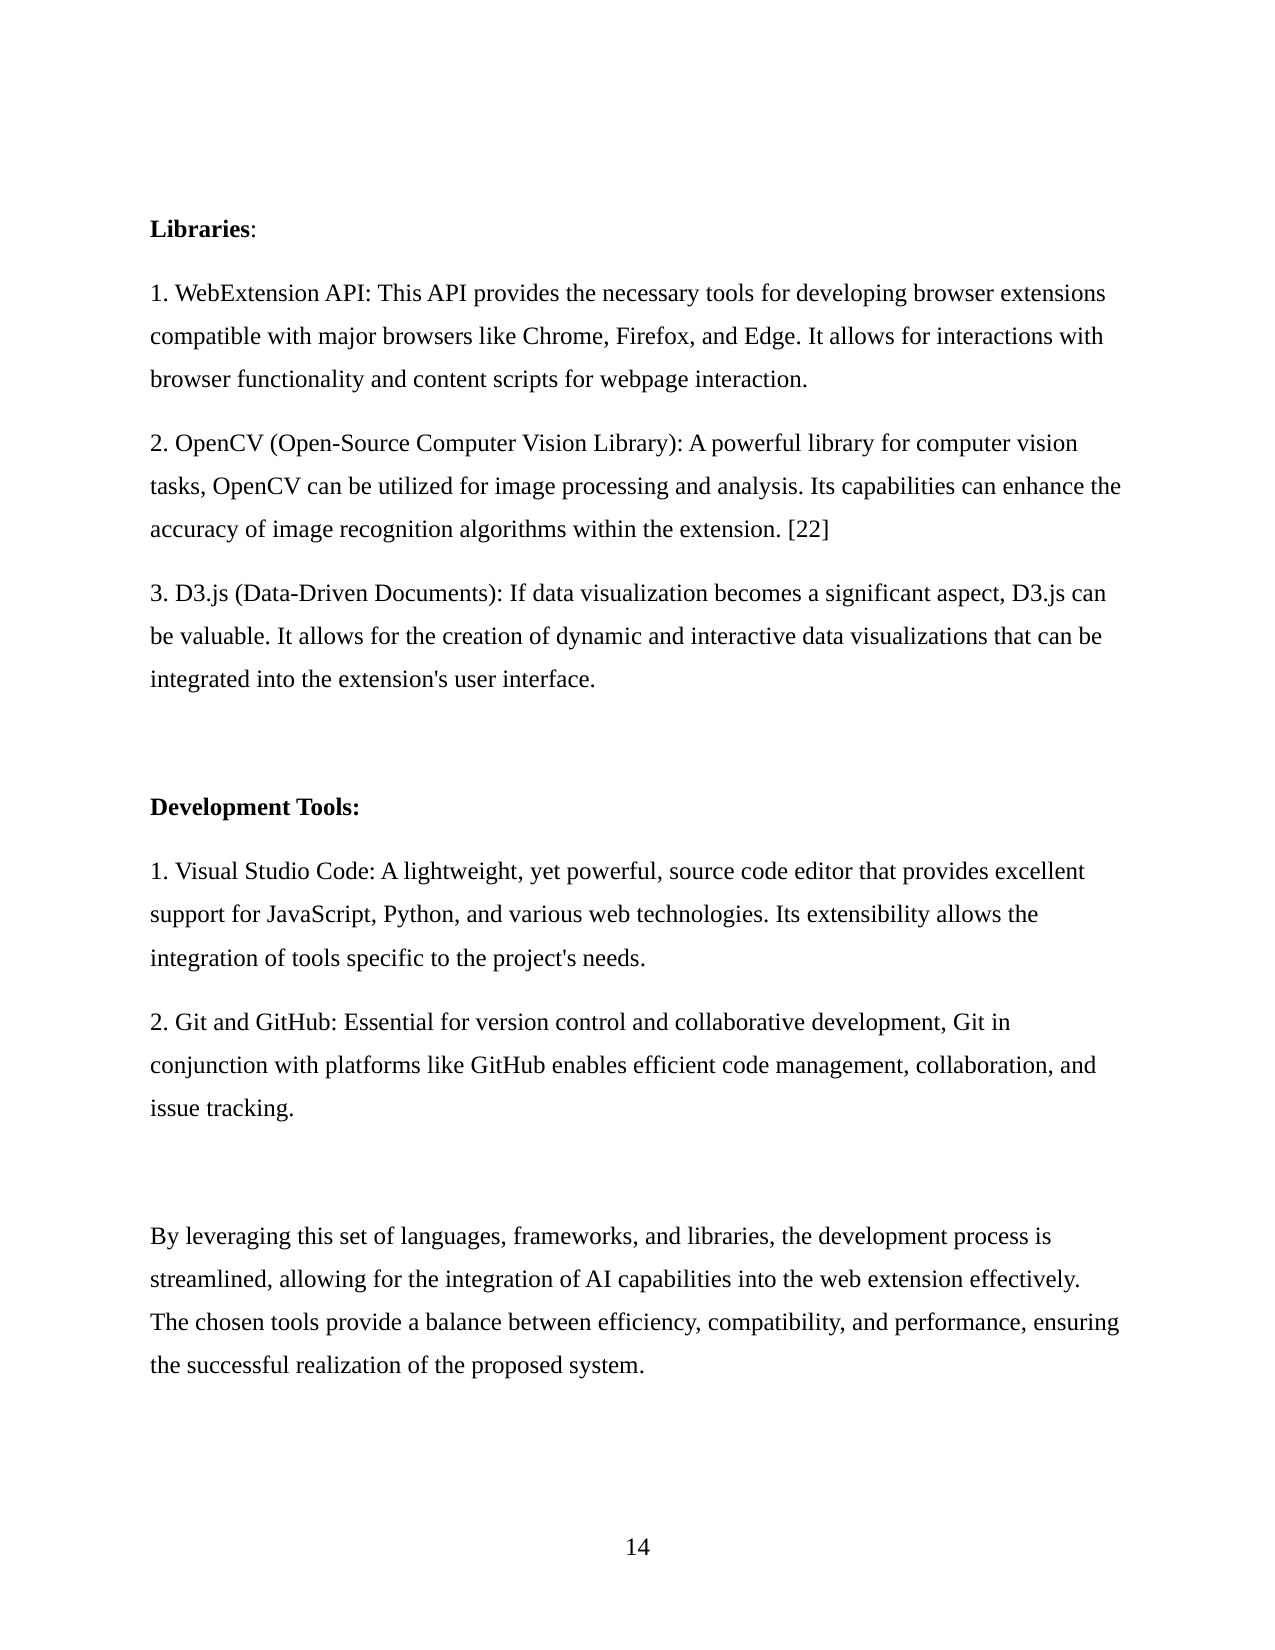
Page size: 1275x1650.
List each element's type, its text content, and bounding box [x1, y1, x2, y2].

text 2. OpenCV (Open-Source Computer Vision Library): A powerful library for computer vision tasks, OpenCV can be utilized for image processing and analysis. Its capabilities can enhance the accuracy of image recognition algorithms within the extension. [22] [150, 428, 1125, 543]
text By leveraging this set of languages, frameworks, and libraries, the development process is streamlined, allowing for the integration of AI capabilities into the web extension effectively. The chosen tools provide a balance between efficiency, compatibility, and performance, ensuring the successful realization of the proposed system. [150, 1221, 1125, 1379]
text 1. WebExtension API: This API provides the necessary tools for developing browser extensions compatible with major browsers like Chrome, Firefox, and Edge. It allows for interactions with browser functionality and content scripts for webpage interaction. [150, 278, 1125, 393]
text 1. Visual Studio Code: A lightweight, yet powerful, source code editor that provides excellent support for JavaScript, Python, and various web technologies. Its extensibility allows the integration of tools specific to the project's needs. [150, 856, 1125, 971]
text Libraries: [150, 214, 1125, 243]
text 2. Git and GitHub: Essential for version control and collaborative development, Git in conjunction with platforms like GitHub enables efficient code management, collaboration, and issue tracking. [150, 1007, 1125, 1122]
text 3. D3.js (Data-Driven Documents): If data visualization becomes a significant aspect, D3.js can be valuable. It allows for the creation of dynamic and interactive data visualizations that can be integrated into the extension's user interface. [150, 578, 1125, 693]
text Development Tools: [150, 792, 1125, 821]
